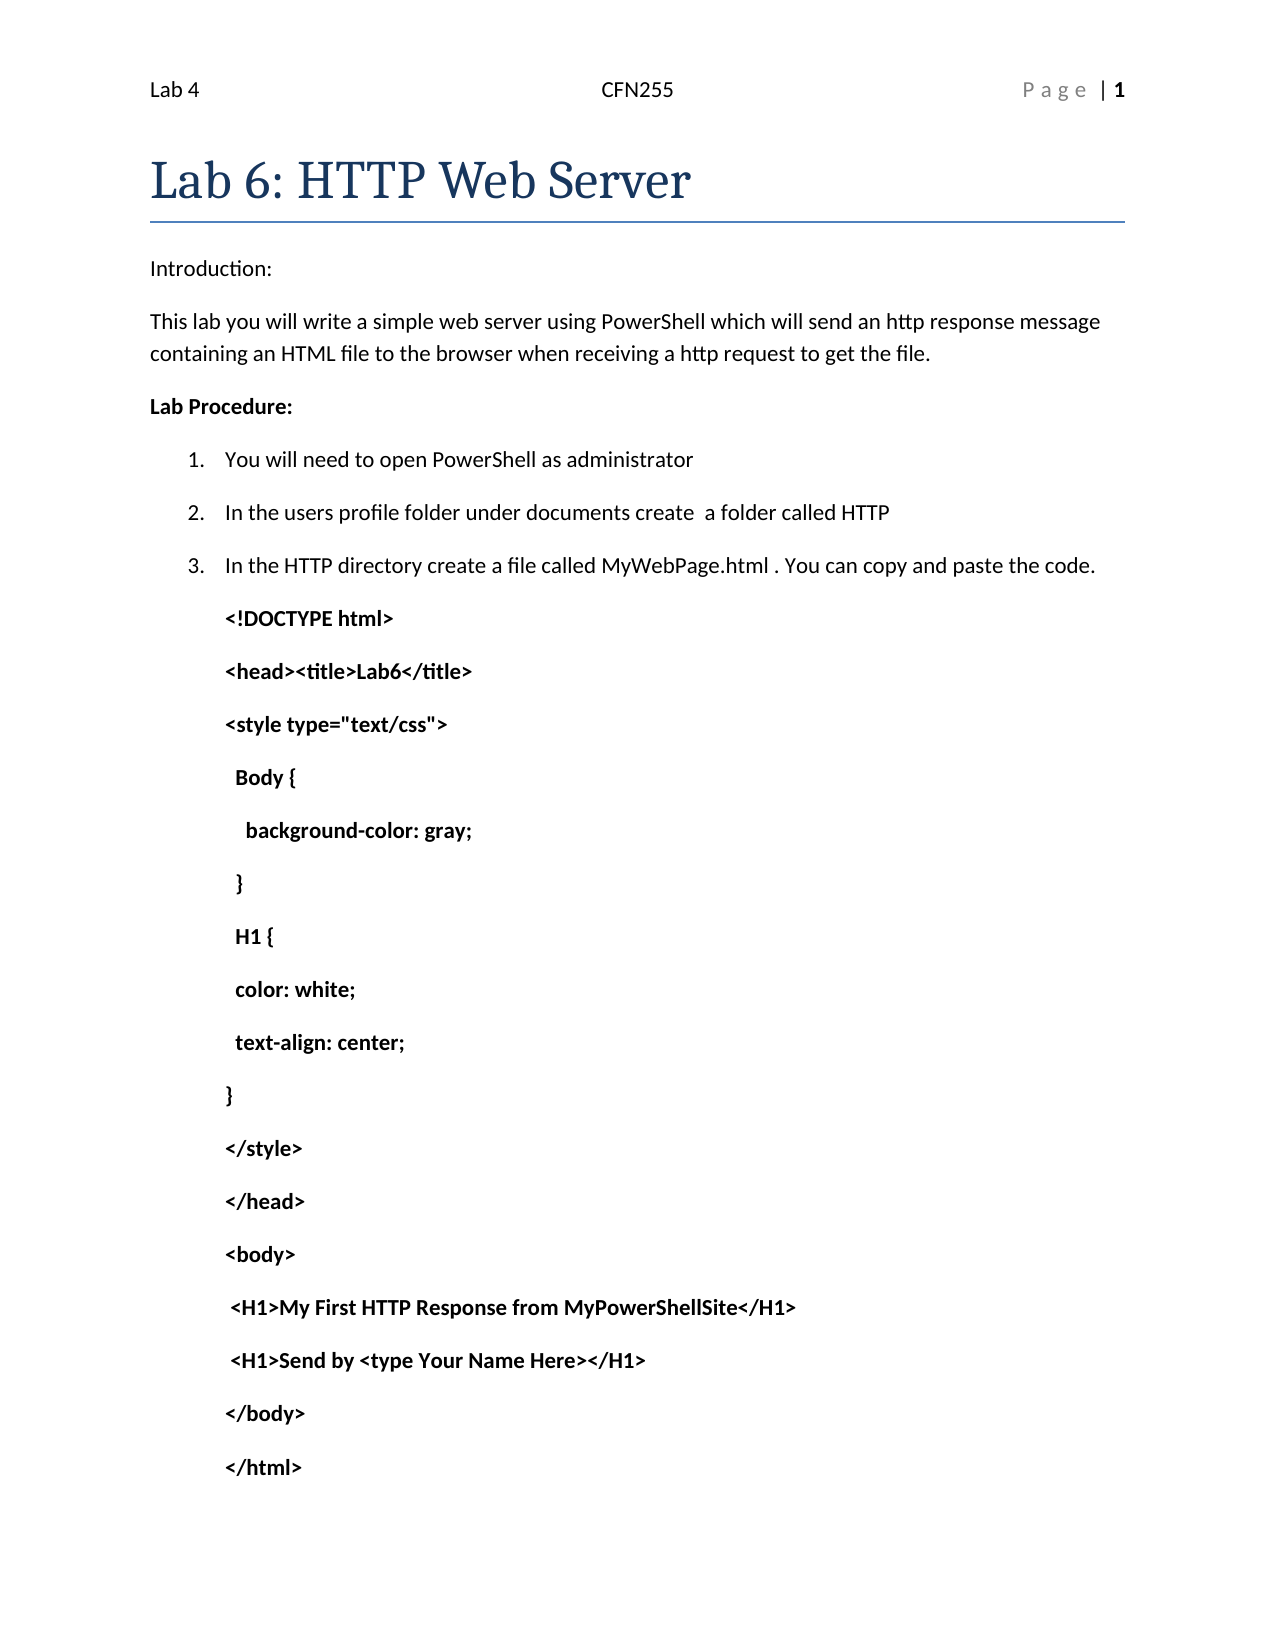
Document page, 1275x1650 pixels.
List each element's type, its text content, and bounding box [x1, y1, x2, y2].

text text-align: center; [225, 1028, 1125, 1056]
text <head><title>Lab6</title> [225, 657, 1125, 685]
text </style> [225, 1134, 1125, 1162]
text <!DOCTYPE html> [225, 604, 1125, 632]
text } [225, 869, 1125, 897]
text <H1>My First HTTP Response from MyPowerShellSite</H1> [225, 1293, 1125, 1322]
list In the users profile folder under documents create a folder called HTTP [187, 498, 1125, 526]
text </html> [225, 1453, 1125, 1481]
text This lab you will write a simple web server using PowerShell which will send an http response message containing an HTML file to the browser when receiving a http request to get the file. [150, 307, 1125, 367]
text Lab Procedure: [150, 392, 1125, 420]
title Lab 6: HTTP Web Server [150, 150, 1125, 221]
list You will need to open PowerShell as administrator [187, 445, 1125, 473]
text </body> [225, 1399, 1125, 1428]
text background-color: gray; [225, 816, 1125, 844]
text Body { [225, 763, 1125, 791]
text H1 { [225, 922, 1125, 950]
text } [225, 1081, 1125, 1109]
text <body> [225, 1241, 1125, 1268]
text </head> [225, 1187, 1125, 1216]
text <H1>Send by <type Your Name Here></H1> [225, 1347, 1125, 1374]
list In the HTTP directory create a file called MyWebPage.html . You can copy and paste the code. [187, 551, 1125, 579]
text color: white; [225, 975, 1125, 1003]
text <style type="text/css"> [225, 710, 1125, 738]
text Introduction: [150, 254, 1125, 282]
